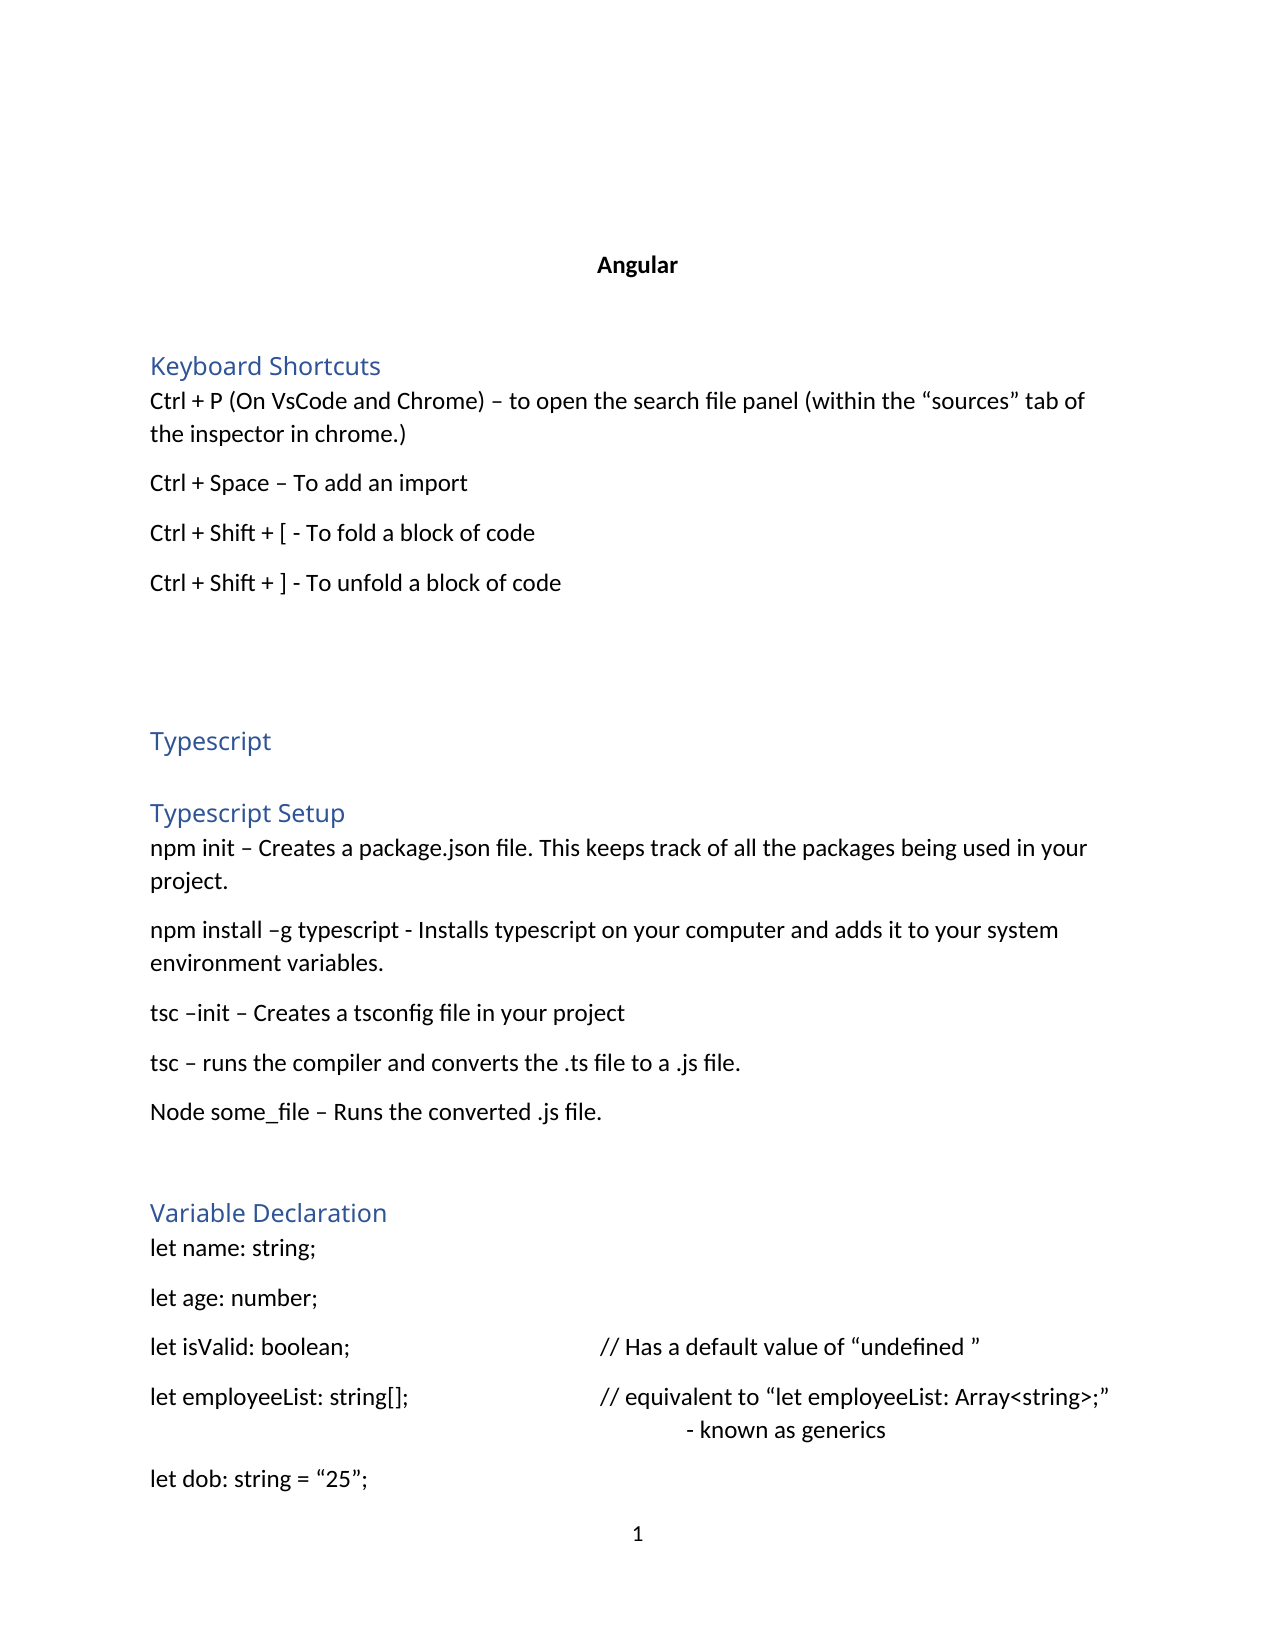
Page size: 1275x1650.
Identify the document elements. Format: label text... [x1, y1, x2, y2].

text Ctrl + Space – To add an import [150, 468, 1125, 498]
subtitle Keyboard Shortcuts [150, 348, 1125, 382]
text npm install –g typescript - Installs typescript on your computer and adds it to your system environment variables. [150, 914, 1125, 978]
text let isValid: boolean; // Has a default value of “undefined ” [150, 1331, 1125, 1362]
text Angular [150, 249, 1125, 280]
text Ctrl + Shift + ] - To unfold a block of code [150, 567, 1125, 597]
text npm init – Creates a package.json file. This keeps track of all the packages being used in your project. [150, 832, 1125, 896]
text tsc – runs the compiler and converts the .ts file to a .js file. [150, 1047, 1125, 1077]
text let name: string; [150, 1232, 1125, 1263]
text Node some_file – Runs the converted .js file. [150, 1096, 1125, 1127]
subtitle Typescript [150, 724, 1125, 758]
text let employeeList: string[]; // equivalent to “let employeeList: Array<string>;” - known as generics [150, 1381, 1125, 1444]
subtitle Typescript Setup [150, 795, 1125, 829]
text let age: number; [150, 1282, 1125, 1312]
text tsc –init – Creates a tsconfig file in your project [150, 997, 1125, 1028]
subtitle Variable Declaration [150, 1195, 1125, 1229]
text Ctrl + P (On VsCode and Chrome) – to open the search file panel (within the “sources” tab of the inspector in chrome.) [150, 385, 1125, 448]
text let dob: string = “25”; [150, 1463, 1125, 1494]
text Ctrl + Shift + [ - To fold a block of code [150, 517, 1125, 548]
